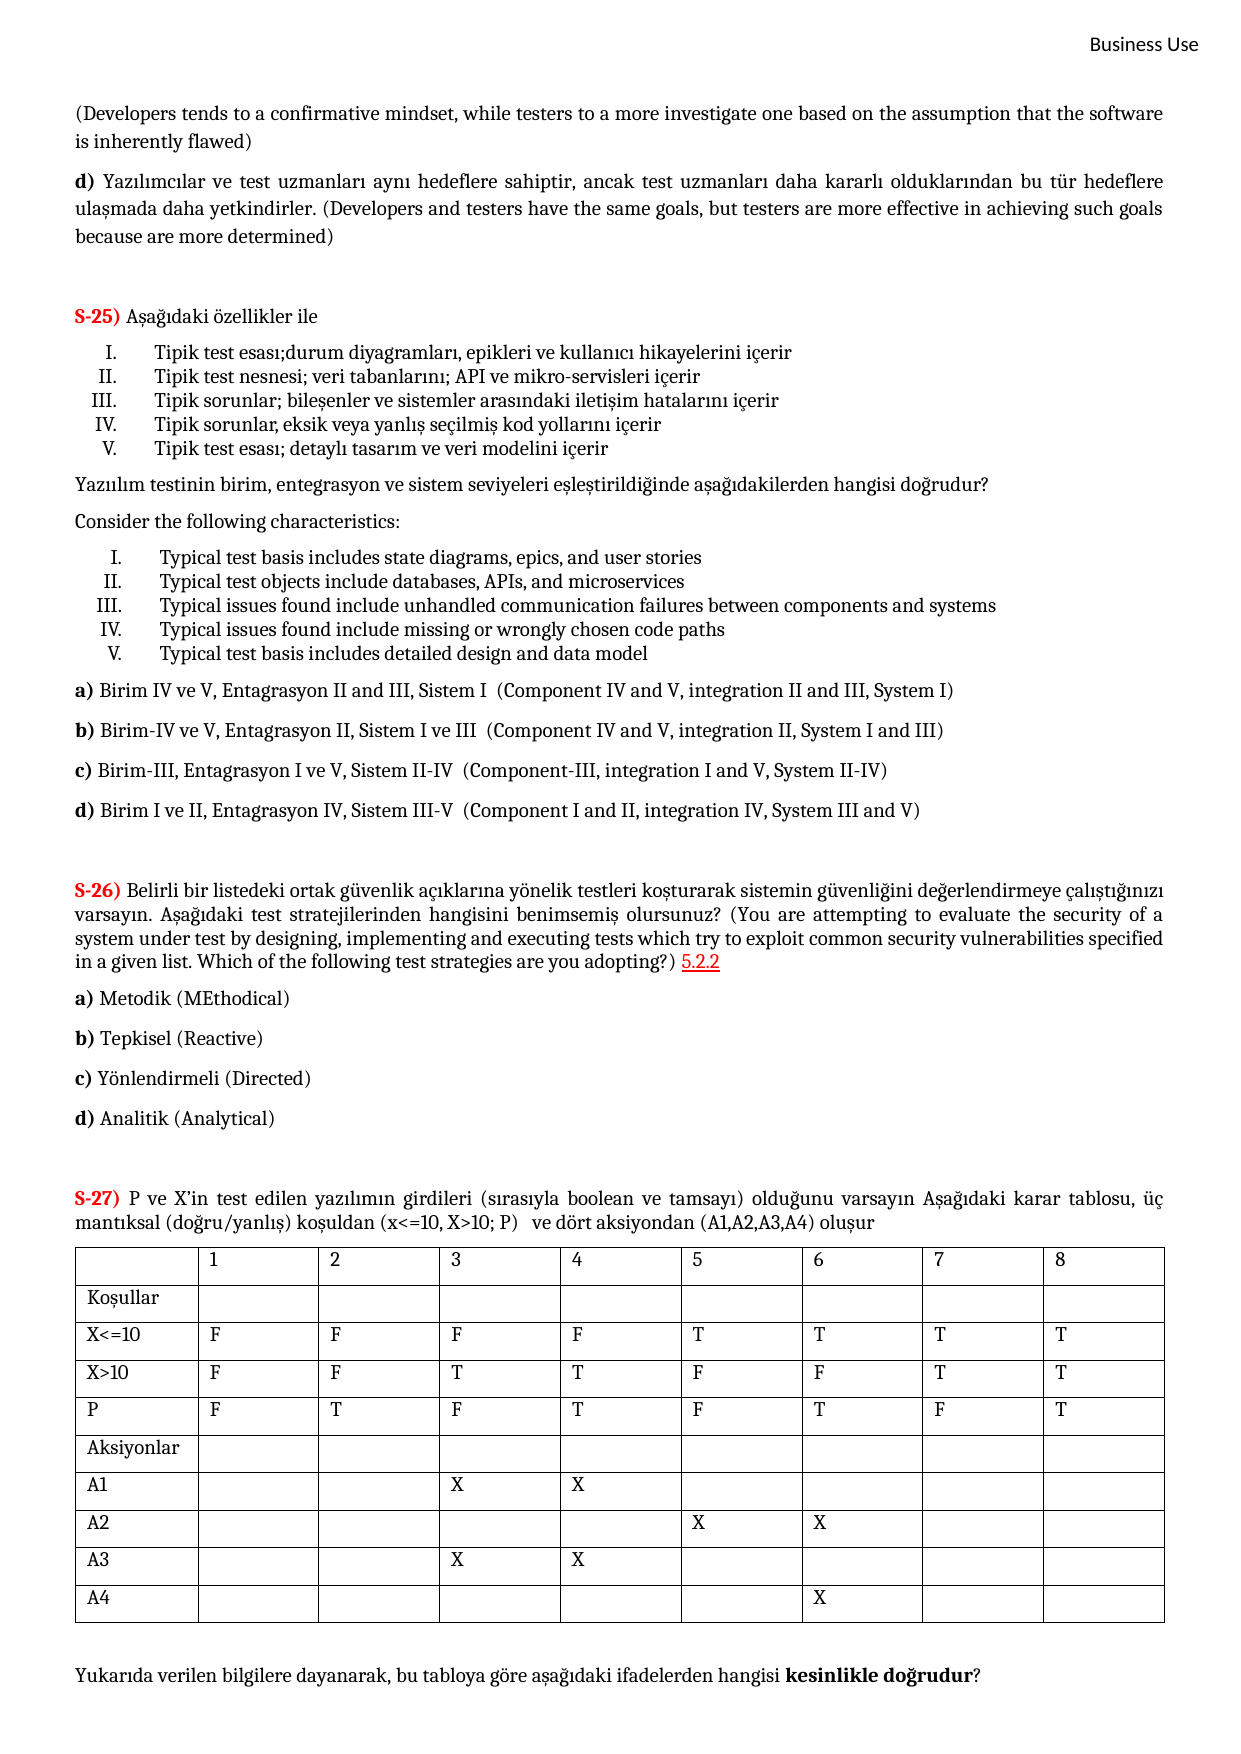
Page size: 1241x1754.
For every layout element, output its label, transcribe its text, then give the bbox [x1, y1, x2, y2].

list Tipik sorunlar, eksik veya yanlış seçilmiş kod yollarını içerir [117, 413, 1165, 437]
table_cell F [923, 1398, 1043, 1434]
text a) Birim IV ve V, Entagrasyon II and III, Sistem I (Component IV and V, integration II and III, System I) [75, 678, 1165, 702]
table_cell F [561, 1323, 681, 1359]
table_cell [682, 1586, 802, 1622]
table_cell [923, 1511, 1043, 1547]
list Tipik test nesnesi; veri tabanlarını; API ve mikro-servisleri içerir [117, 365, 1165, 389]
table_cell [1044, 1473, 1164, 1509]
table_cell [199, 1548, 318, 1584]
table_cell [199, 1586, 318, 1622]
table_cell [682, 1286, 802, 1322]
text d) Birim I ve II, Entagrasyon IV, Sistem III-V (Component I and II, integration IV, System III and V) [75, 798, 1165, 822]
list Typical test basis includes state diagrams, epics, and user stories [122, 546, 1165, 570]
text d) Analitik (Analytical) [75, 1107, 1165, 1131]
table_cell F [199, 1361, 318, 1397]
table_cell F [440, 1398, 560, 1434]
table_cell X<=10 [76, 1323, 198, 1359]
table_cell T [561, 1398, 681, 1434]
list Typical test objects include databases, APIs, and microservices [122, 570, 1165, 594]
table_cell X [440, 1548, 560, 1584]
table_cell [440, 1436, 560, 1472]
text c) Yönlendirmeli (Directed) [75, 1067, 1165, 1091]
text S-25) Aşağıdaki özellikler ile [75, 304, 1165, 328]
table_cell [682, 1548, 802, 1584]
table_cell [561, 1436, 681, 1472]
table_cell F [319, 1323, 439, 1359]
table_cell [803, 1286, 922, 1322]
table_cell [319, 1586, 439, 1622]
table_cell T [803, 1323, 922, 1359]
table_cell [803, 1473, 922, 1509]
table_header 8 [1044, 1248, 1164, 1284]
text Consider the following characteristics: [75, 509, 1165, 533]
table_cell T [1044, 1398, 1164, 1434]
table_cell X [803, 1586, 922, 1622]
text c) Birim-III, Entagrasyon I ve V, Sistem II-IV (Component-III, integration I and V, System II-IV) [75, 758, 1165, 782]
table_cell [1044, 1436, 1164, 1472]
table_cell [319, 1436, 439, 1472]
table_cell [199, 1511, 318, 1547]
table_cell Koşullar [76, 1286, 198, 1322]
table_cell [682, 1473, 802, 1509]
table_header 2 [319, 1248, 439, 1284]
table_cell A4 [76, 1586, 198, 1622]
table_cell F [440, 1323, 560, 1359]
table_cell [561, 1511, 681, 1547]
table_cell T [923, 1323, 1043, 1359]
table_cell T [803, 1398, 922, 1434]
table_cell [803, 1548, 922, 1584]
table_cell [561, 1586, 681, 1622]
table_cell [561, 1286, 681, 1322]
table_cell X [561, 1548, 681, 1584]
table_cell X [561, 1473, 681, 1509]
table_header 6 [803, 1248, 922, 1284]
table_cell T [561, 1361, 681, 1397]
text a) Metodik (MEthodical) [75, 987, 1165, 1011]
table_cell [1044, 1548, 1164, 1584]
table_cell [923, 1548, 1043, 1584]
table_cell [1044, 1511, 1164, 1547]
table_cell F [682, 1398, 802, 1434]
table_cell T [1044, 1323, 1164, 1359]
text S-26) Belirli bir listedeki ortak güvenlik açıklarına yönelik testleri koşturarak sistemin güvenliğini değerlendirmeye çalıştığınızı varsayın. Aşağıdaki test stratejilerinden hangisini benimsemiş olursunuz? (You are attempting to evaluate the security of a system under test by designing, implementing and executing tests which try to exploit common security vulnerabilities specified in a given list. Which of the following test strategies are you adopting?) 5.2.2 [75, 878, 1165, 974]
table_cell [199, 1436, 318, 1472]
table_cell [319, 1511, 439, 1547]
table_cell [199, 1473, 318, 1509]
table_cell [440, 1586, 560, 1622]
table_cell X [440, 1473, 560, 1509]
list Tipik test esası;durum diyagramları, epikleri ve kullanıcı hikayelerini içerir [117, 341, 1165, 365]
list Tipik sorunlar; bileşenler ve sistemler arasındaki iletişim hatalarını içerir [117, 389, 1165, 413]
table_cell T [319, 1398, 439, 1434]
text b) Birim-IV ve V, Entagrasyon II, Sistem I ve III (Component IV and V, integration II, System I and III) [75, 718, 1165, 742]
table_cell [319, 1286, 439, 1322]
table_header 1 [199, 1248, 318, 1284]
table_cell [1044, 1286, 1164, 1322]
table_cell [199, 1286, 318, 1322]
table_cell Aksiyonlar [76, 1436, 198, 1472]
list Typical test basis includes detailed design and data model [122, 642, 1165, 666]
table_cell A3 [76, 1548, 198, 1584]
table_cell [923, 1586, 1043, 1622]
table_cell [923, 1473, 1043, 1509]
table_header 5 [682, 1248, 802, 1284]
table_cell F [803, 1361, 922, 1397]
table_cell F [682, 1361, 802, 1397]
table_cell A1 [76, 1473, 198, 1509]
table_cell [319, 1473, 439, 1509]
table_header 3 [440, 1248, 560, 1284]
list Typical issues found include missing or wrongly chosen code paths [122, 618, 1165, 642]
table_cell [923, 1436, 1043, 1472]
table_cell X>10 [76, 1361, 198, 1397]
table_cell X [803, 1511, 922, 1547]
table_cell [803, 1436, 922, 1472]
table_cell [440, 1286, 560, 1322]
table_cell [923, 1286, 1043, 1322]
table_cell F [199, 1323, 318, 1359]
table_cell A2 [76, 1511, 198, 1547]
table_header 4 [561, 1248, 681, 1284]
list Typical issues found include unhandled communication failures between components and systems [122, 594, 1165, 618]
table_cell T [682, 1323, 802, 1359]
table_cell [1044, 1586, 1164, 1622]
text b) Tepkisel (Reactive) [75, 1027, 1165, 1051]
text Yukarıda verilen bilgilere dayanarak, bu tabloya göre aşağıdaki ifadelerden hangisi kesinlikle doğrudur? [75, 1663, 1165, 1687]
text S-27) P ve X’in test edilen yazılımın girdileri (sırasıyla boolean ve tamsayı) olduğunu varsayın Aşağıdaki karar tablosu, üç mantıksal (doğru/yanlış) koşuldan (x<=10, X>10; P) ve dört aksiyondan (A1,A2,A3,A4) oluşur [75, 1187, 1165, 1234]
text (Developers tends to a confirmative mindset, while testers to a more investigate one based on the assumption that the software is inherently flawed) [75, 102, 1165, 153]
table_cell F [199, 1398, 318, 1434]
table_cell [319, 1548, 439, 1584]
table_header [76, 1248, 198, 1284]
list Tipik test esası; detaylı tasarım ve veri modelini içerir [117, 437, 1165, 461]
table_cell F [319, 1361, 439, 1397]
table_cell P [76, 1398, 198, 1434]
table_cell X [682, 1511, 802, 1547]
table_cell T [440, 1361, 560, 1397]
text d) Yazılımcılar ve test uzmanları aynı hedeflere sahiptir, ancak test uzmanları daha kararlı olduklarından bu tür hedeflere ulaşmada daha yetkindirler. (Developers and testers have the same goals, but testers are more effective in achieving such goals because are more determined) [75, 169, 1165, 248]
table_cell [440, 1511, 560, 1547]
table_cell [682, 1436, 802, 1472]
table_cell T [1044, 1361, 1164, 1397]
table_header 7 [923, 1248, 1043, 1284]
table_cell T [923, 1361, 1043, 1397]
text Yazıılım testinin birim, entegrasyon ve sistem seviyeleri eşleştirildiğinde aşağıdakilerden hangisi doğrudur? [75, 473, 1165, 497]
